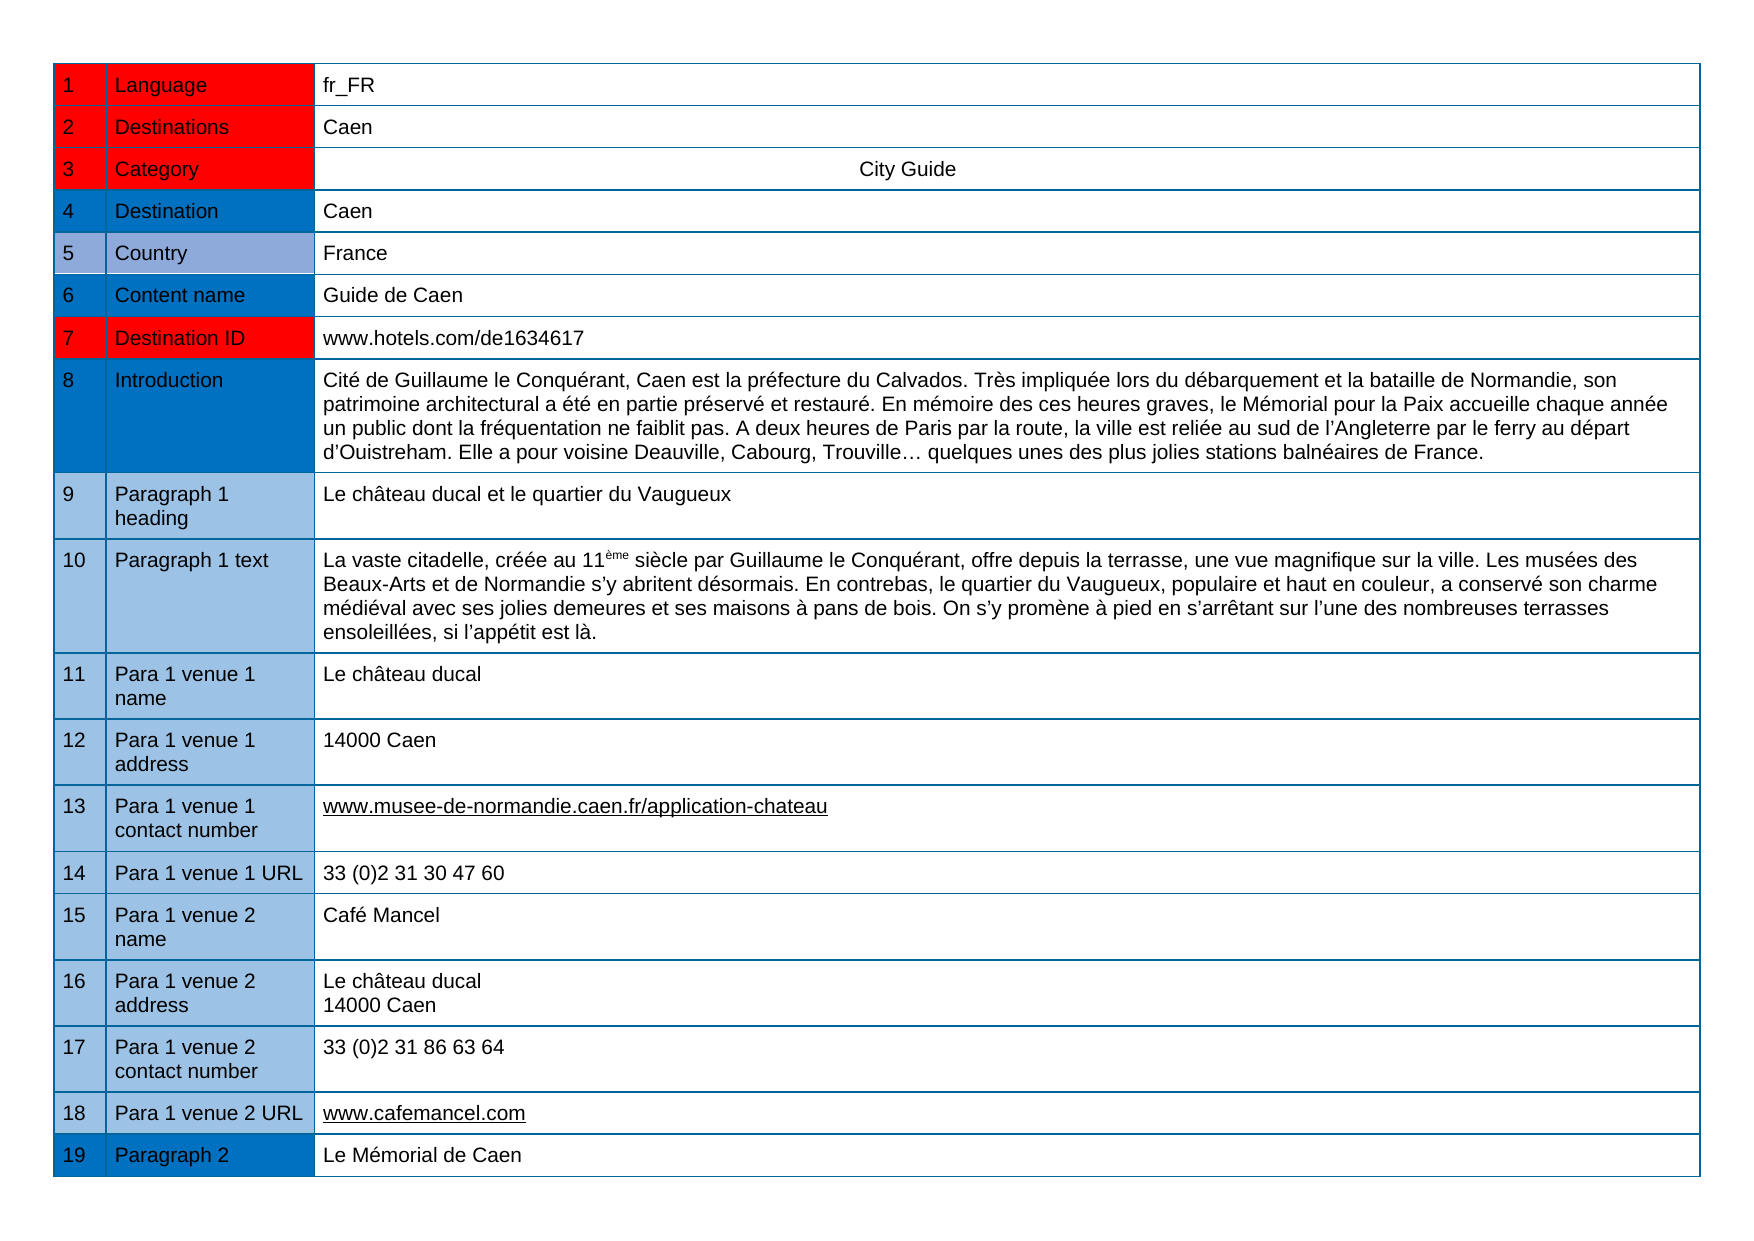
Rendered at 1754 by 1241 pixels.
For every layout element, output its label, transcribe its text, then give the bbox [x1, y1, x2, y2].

table_cell Café Mancel [315, 894, 1699, 959]
table_cell 19 [55, 1135, 105, 1176]
table_cell Destinations [107, 106, 314, 147]
table_cell Le Mémorial de Caen [315, 1135, 1699, 1176]
table_cell Category [107, 148, 314, 189]
table_cell Para 1 venue 1 contact number [107, 786, 314, 851]
table_cell Le château ducal 14000 Caen [315, 961, 1699, 1025]
table_cell 14 [55, 852, 105, 893]
table_cell 9 [55, 473, 105, 538]
table_cell City Guide [315, 148, 1699, 189]
table_cell 7 [55, 317, 105, 358]
table_cell Caen [315, 106, 1699, 147]
table_cell 15 [55, 894, 105, 959]
table_cell www.musee-de-normandie.caen.fr/application-chateau [315, 786, 1699, 851]
table_header Language [107, 64, 314, 105]
table_cell Content name [107, 275, 314, 316]
table_cell Paragraph 1 text [107, 540, 314, 652]
table_cell 3 [55, 148, 105, 189]
table_cell Caen [315, 191, 1699, 231]
table_cell 8 [55, 360, 105, 472]
table_cell Cité de Guillaume le Conquérant, Caen est la préfecture du Calvados. Très impliquée lors du débarquement et la bataille de Normandie, son patrimoine architectural a été en partie préservé et restauré. En mémoire des ces heures graves, le Mémorial pour la Paix accueille chaque année un public dont la fréquentation ne faiblit pas. A deux heures de Paris par la route, la ville est reliée au sud de l’Angleterre par le ferry au départ d’Ouistreham. Elle a pour voisine Deauville, Cabourg, Trouville… quelques unes des plus jolies stations balnéaires de France. [315, 360, 1699, 472]
table_cell Le château ducal [315, 654, 1699, 718]
table_cell 33 (0)2 31 86 63 64 [315, 1027, 1699, 1091]
table_cell 2 [55, 106, 105, 147]
table_cell Le château ducal et le quartier du Vaugueux [315, 473, 1699, 538]
table_cell Introduction [107, 360, 314, 472]
table_cell 13 [55, 786, 105, 851]
table_cell La vaste citadelle, créée au 11ème siècle par Guillaume le Conquérant, offre depuis la terrasse, une vue magnifique sur la ville. Les musées des Beaux-Arts et de Normandie s’y abritent désormais. En contrebas, le quartier du Vaugueux, populaire et haut en couleur, a conservé son charme médiéval avec ses jolies demeures et ses maisons à pans de bois. On s’y promène à pied en s’arrêtant sur l’une des nombreuses terrasses ensoleillées, si l’appétit est là. [315, 540, 1699, 652]
table_cell Para 1 venue 1 name [107, 654, 314, 718]
table_cell 5 [55, 233, 105, 273]
table_cell France [315, 233, 1699, 273]
table_cell Para 1 venue 2 URL [107, 1093, 314, 1133]
table_cell Country [107, 233, 314, 273]
table_cell Paragraph 2 heading [107, 1135, 314, 1176]
table_cell Para 1 venue 2 contact number [107, 1027, 314, 1091]
table_cell 17 [55, 1027, 105, 1091]
table_cell Destination ID [107, 317, 314, 358]
table_cell 14000 Caen [315, 720, 1699, 784]
table_cell 11 [55, 654, 105, 718]
table_cell Para 1 venue 2 name [107, 894, 314, 959]
table_cell 10 [55, 540, 105, 652]
table_cell 4 [55, 191, 105, 231]
table_cell 12 [55, 720, 105, 784]
table_cell 18 [55, 1093, 105, 1133]
table_header fr_FR [315, 64, 1699, 105]
table_header 1 [55, 64, 105, 105]
table_cell www.hotels.com/de1634617 [315, 317, 1699, 358]
table_cell www.cafemancel.com [315, 1093, 1699, 1133]
table_cell Guide de Caen [315, 275, 1699, 316]
table_cell 6 [55, 275, 105, 316]
table_cell Paragraph 1 heading [107, 473, 314, 538]
table_cell Para 1 venue 2 address [107, 961, 314, 1025]
table_cell Para 1 venue 1 URL [107, 852, 314, 893]
table_cell 16 [55, 961, 105, 1025]
table_cell Destination [107, 191, 314, 231]
table_cell 33 (0)2 31 30 47 60 [315, 852, 1699, 893]
table_cell Para 1 venue 1 address [107, 720, 314, 784]
